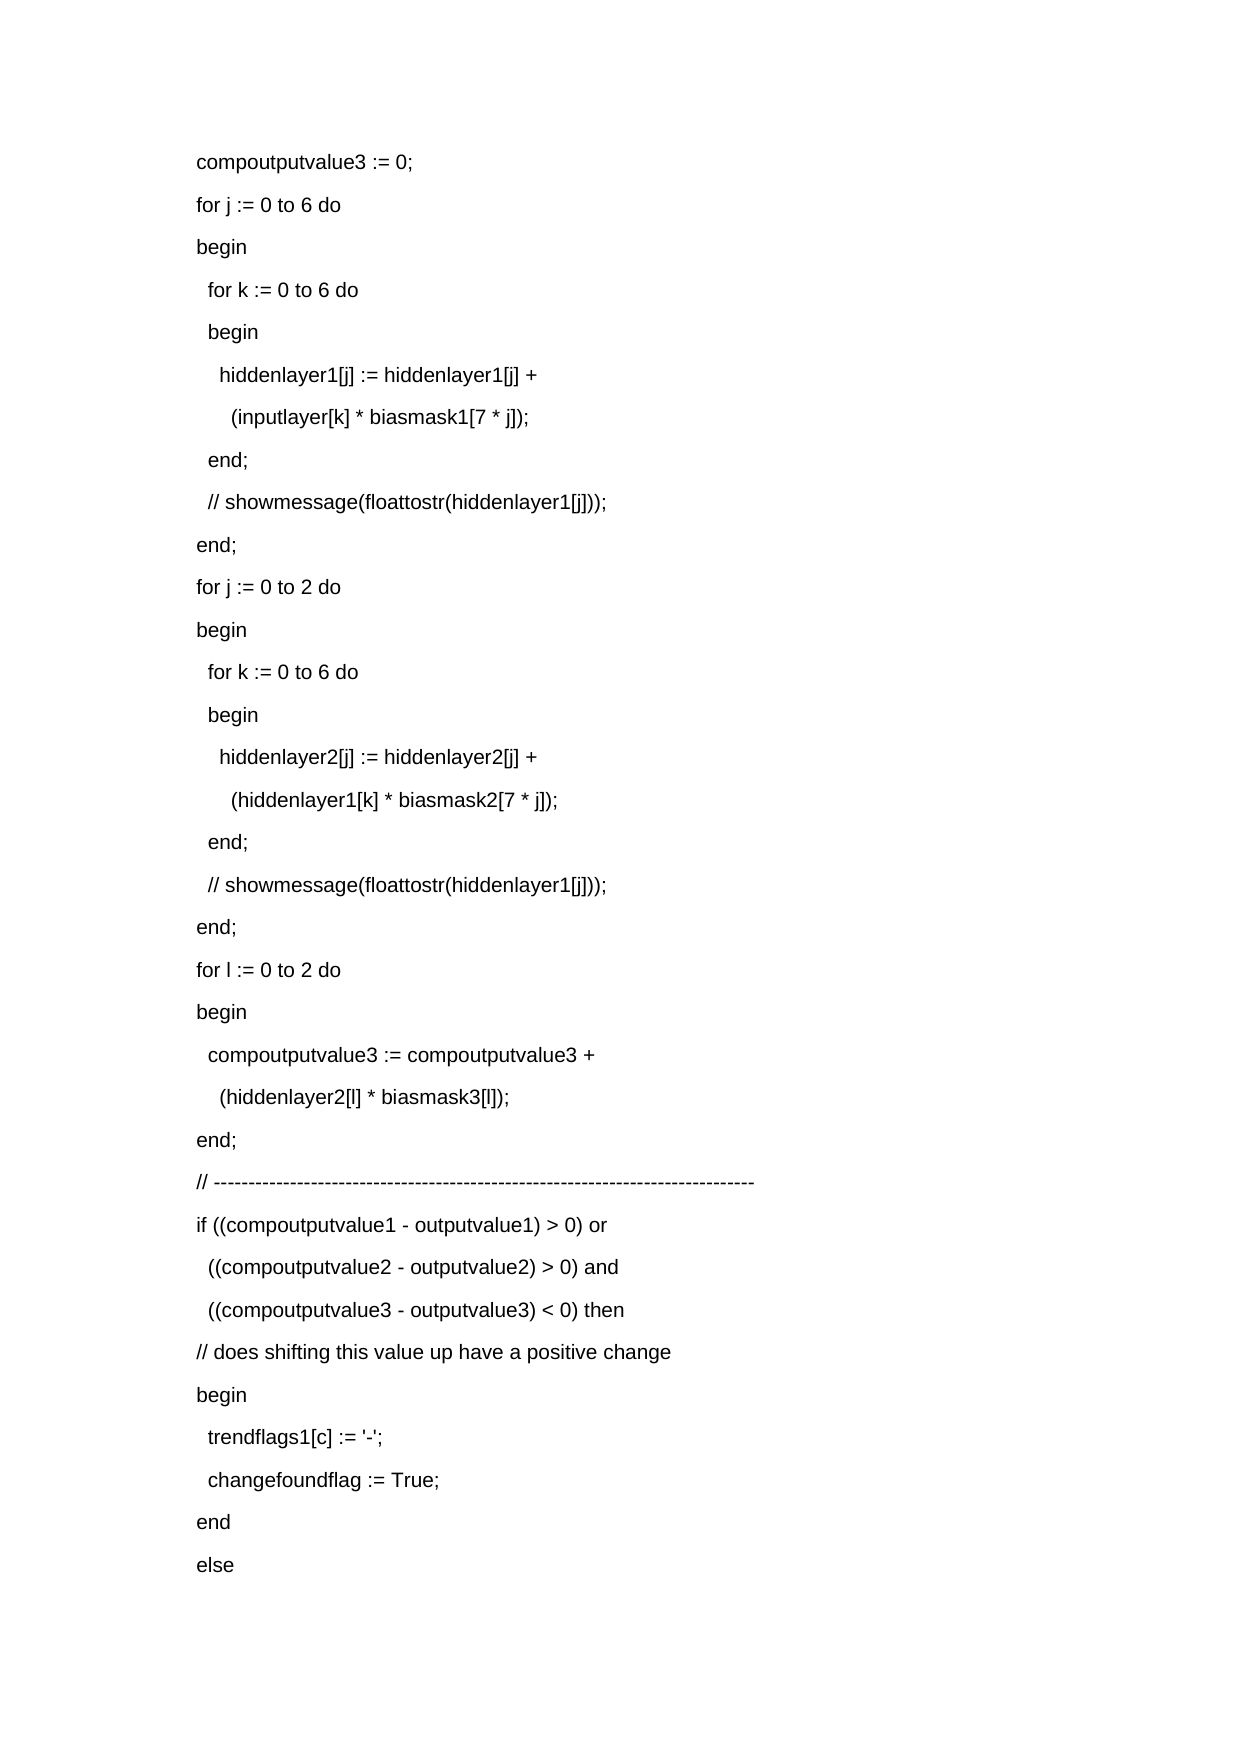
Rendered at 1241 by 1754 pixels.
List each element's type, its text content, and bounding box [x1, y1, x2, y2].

text end; [150, 830, 1090, 854]
text (inputlayer[k] * biasmask1[7 * j]); [150, 405, 1090, 429]
text end; [150, 1127, 1090, 1151]
text end; [150, 447, 1090, 471]
text hiddenlayer2[j] := hiddenlayer2[j] + [150, 745, 1090, 769]
text begin [150, 1000, 1090, 1024]
text ((compoutputvalue2 - outputvalue2) > 0) and [150, 1255, 1090, 1279]
text for j := 0 to 6 do [150, 192, 1090, 216]
text else [150, 1552, 1090, 1576]
text for l := 0 to 2 do [150, 957, 1090, 981]
text hiddenlayer1[j] := hiddenlayer1[j] + [150, 362, 1090, 386]
text begin [150, 235, 1090, 259]
text compoutputvalue3 := compoutputvalue3 + [150, 1042, 1090, 1066]
text trendflags1[c] := '-'; [150, 1425, 1090, 1449]
text for k := 0 to 6 do [150, 660, 1090, 684]
text // ------------------------------------------------------------------------------ [150, 1170, 1090, 1194]
text (hiddenlayer1[k] * biasmask2[7 * j]); [150, 787, 1090, 811]
text // does shifting this value up have a positive change [150, 1340, 1090, 1364]
text end [150, 1510, 1090, 1534]
text for k := 0 to 6 do [150, 277, 1090, 301]
text begin [150, 320, 1090, 344]
text changefoundflag := True; [150, 1467, 1090, 1491]
text begin [150, 1382, 1090, 1406]
text for j := 0 to 2 do [150, 575, 1090, 599]
text begin [150, 617, 1090, 641]
text // showmessage(floattostr(hiddenlayer1[j])); [150, 490, 1090, 514]
text ((compoutputvalue3 - outputvalue3) < 0) then [150, 1297, 1090, 1321]
text begin [150, 702, 1090, 726]
text end; [150, 532, 1090, 556]
text end; [150, 915, 1090, 939]
text compoutputvalue3 := 0; [150, 150, 1090, 174]
text if ((compoutputvalue1 - outputvalue1) > 0) or [150, 1212, 1090, 1236]
text // showmessage(floattostr(hiddenlayer1[j])); [150, 872, 1090, 896]
text (hiddenlayer2[l] * biasmask3[l]); [150, 1085, 1090, 1109]
